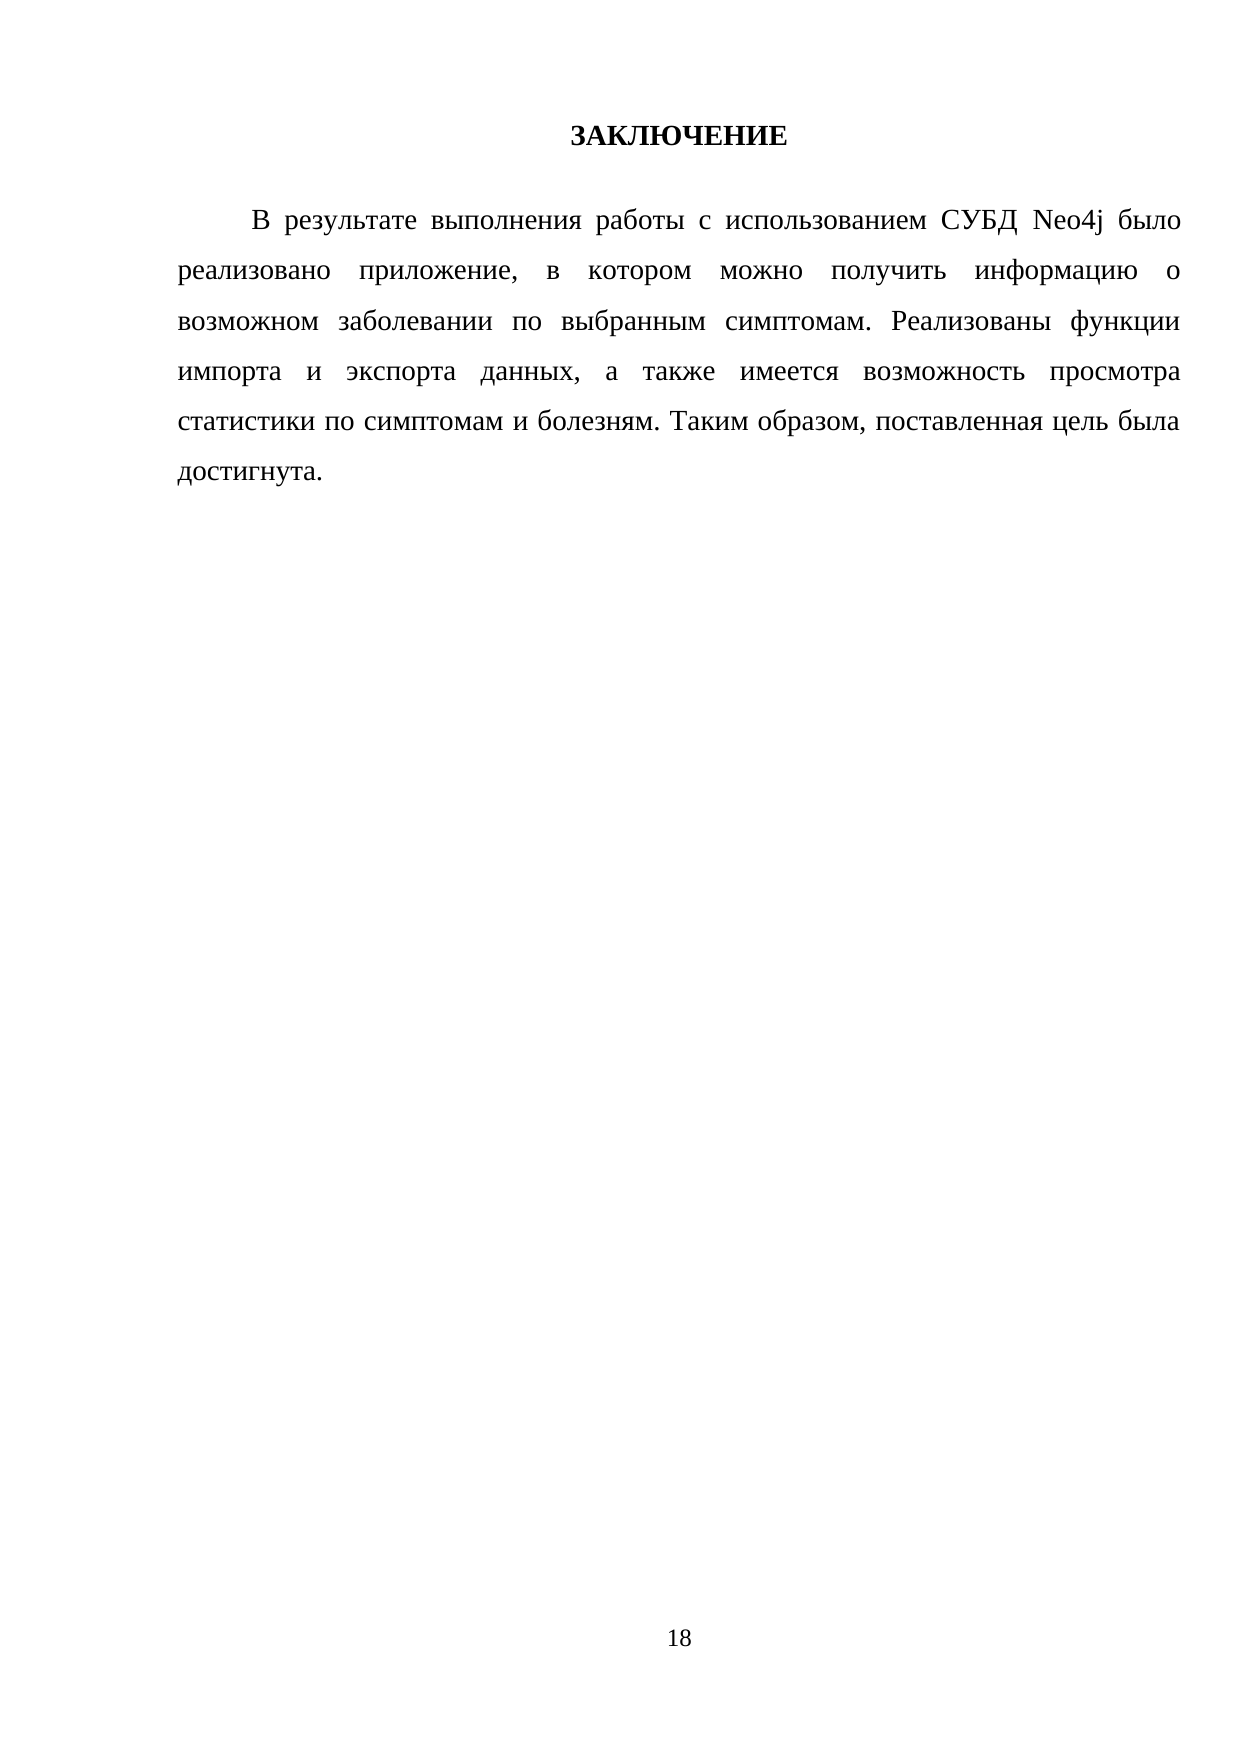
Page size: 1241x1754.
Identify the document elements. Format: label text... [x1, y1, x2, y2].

text В результате выполнения работы с использованием СУБД Neo4j было реализовано приложение, в котором можно получить информацию о возможном заболевании по выбранным симптомам. Реализованы функции импорта и экспорта данных, а также имеется возможность просмотра статистики по симптомам и болезням. Таким образом, поставленная цель была достигнута.список использованных источников [177, 202, 1181, 487]
text заключение [177, 118, 1181, 152]
